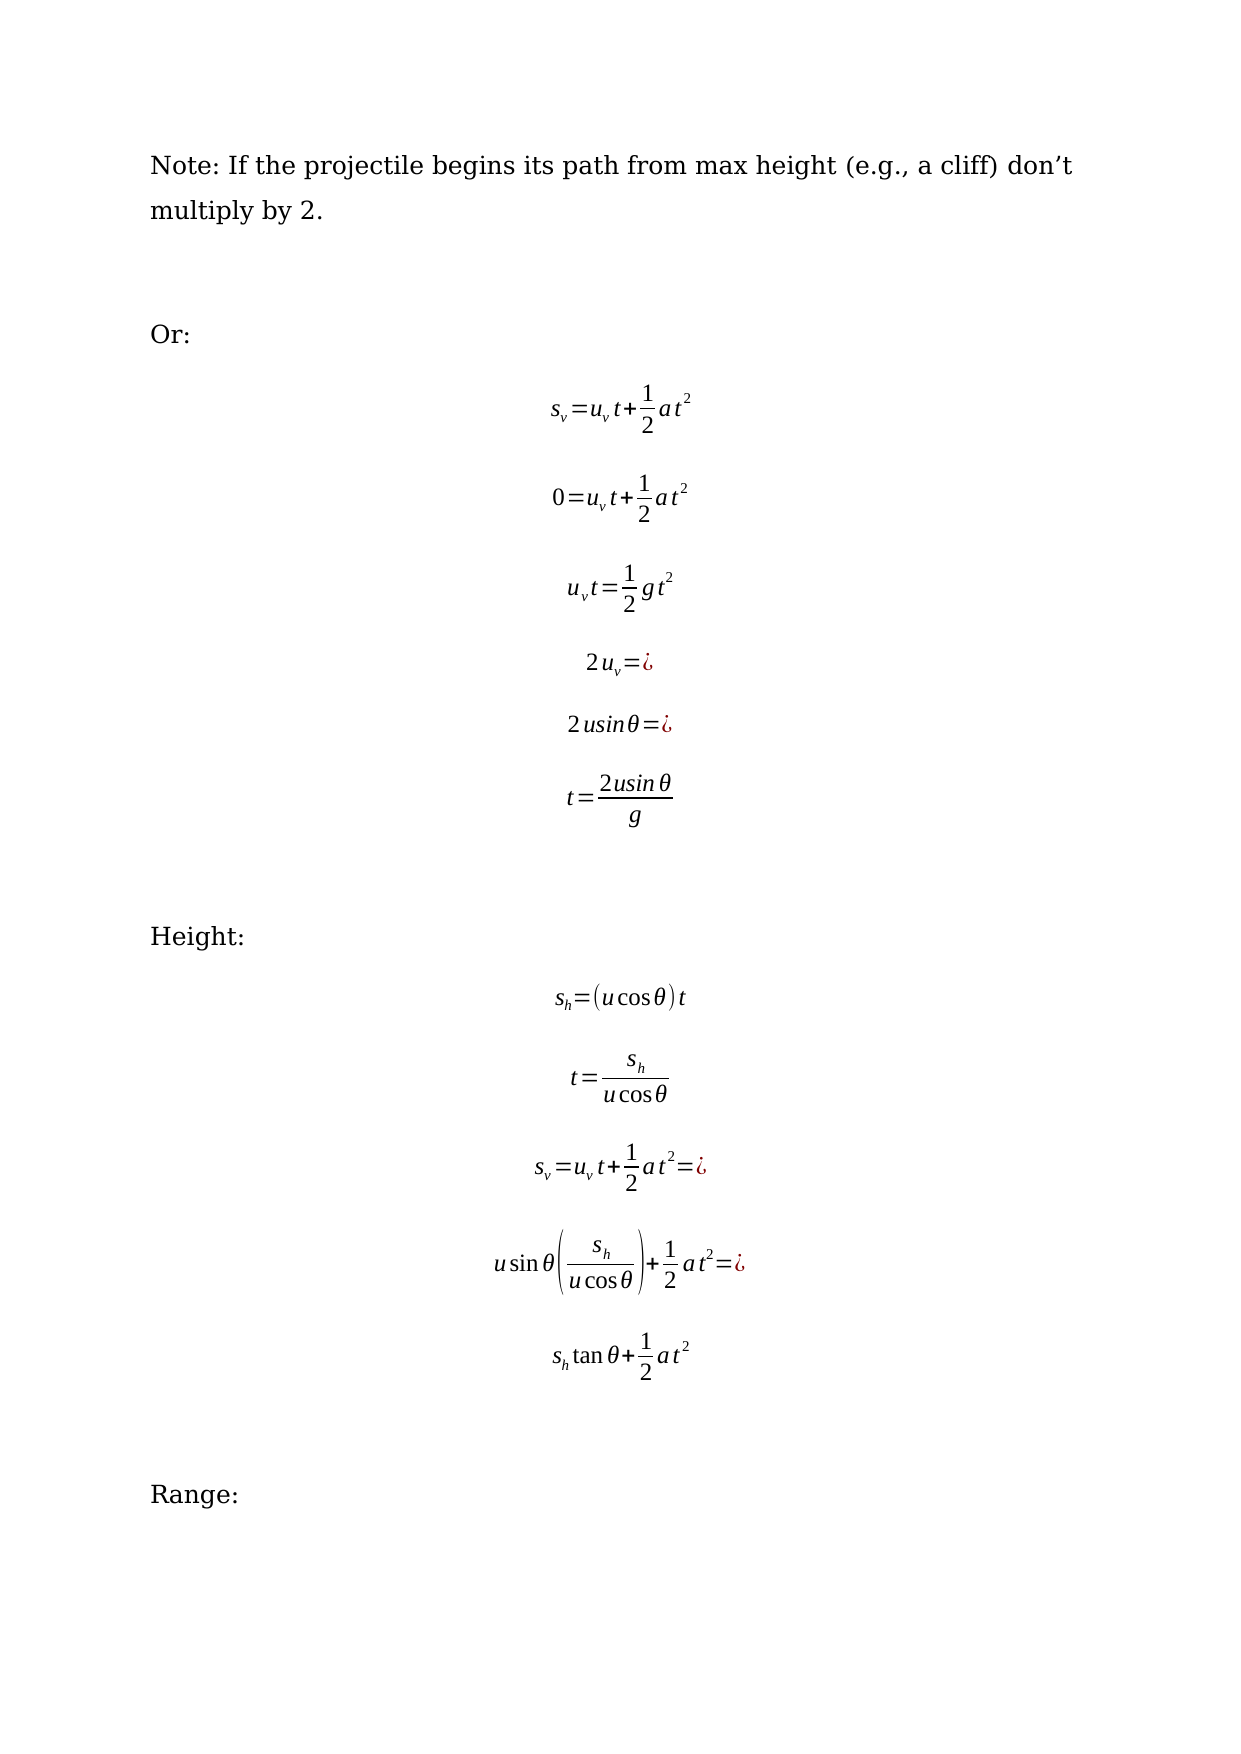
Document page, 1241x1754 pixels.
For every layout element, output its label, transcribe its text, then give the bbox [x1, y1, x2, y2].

text Height: [150, 921, 1090, 951]
text Or: [150, 318, 1090, 348]
text Note: If the projectile begins its path from max height (e.g., a cliff) don’t multiply by 2. [150, 150, 1090, 225]
text Range: [150, 1479, 1090, 1509]
